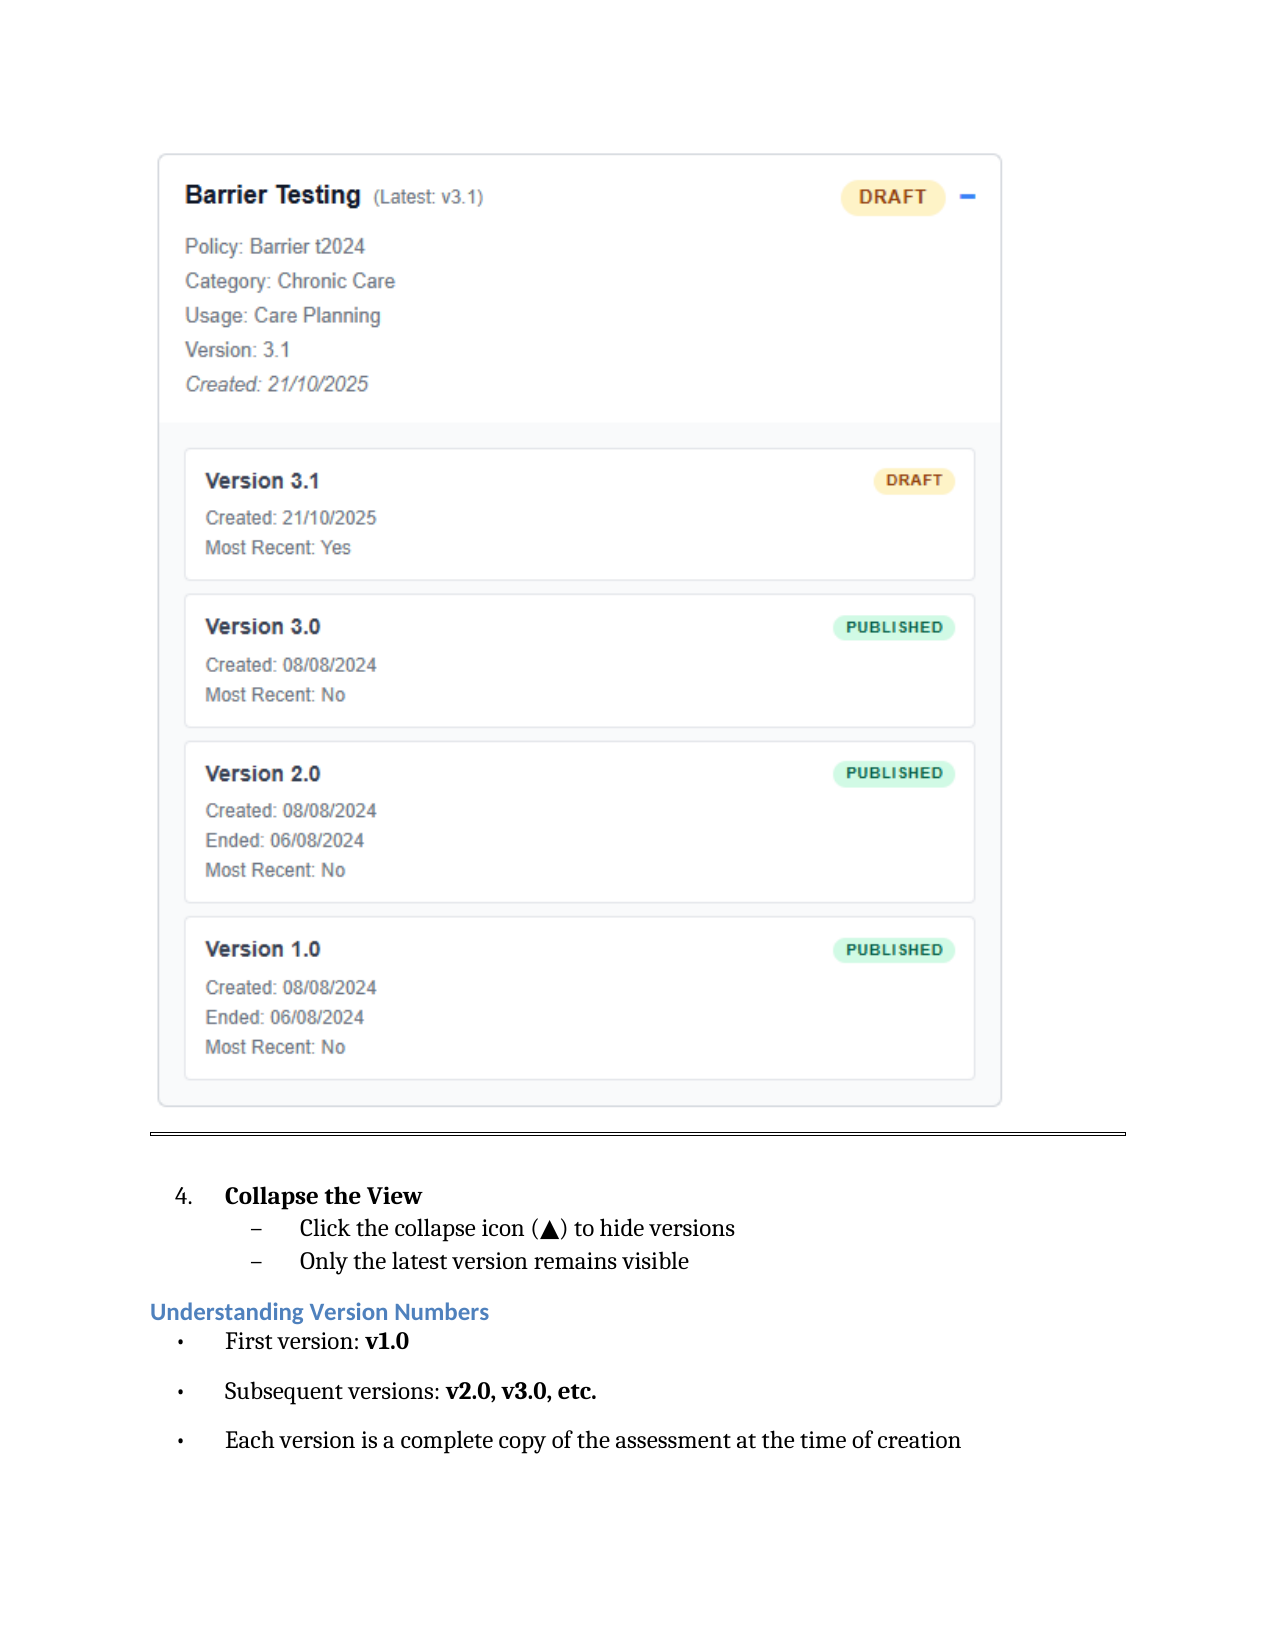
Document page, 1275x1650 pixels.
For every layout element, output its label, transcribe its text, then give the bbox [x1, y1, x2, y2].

list First version: v1.0 [175, 1327, 1125, 1356]
list Click the collapse icon (▲) to hide versions [250, 1214, 1125, 1243]
list Each version is a complete copy of the assessment at the time of creation [175, 1426, 1125, 1455]
list Subsequent versions: v2.0, v3.0, etc. [175, 1377, 1125, 1405]
list Only the latest version remains visible [250, 1247, 1125, 1276]
list Collapse the View [175, 1182, 1125, 1211]
subtitle Understanding Version Numbers [150, 1296, 1125, 1327]
picture [150, 150, 1007, 1112]
